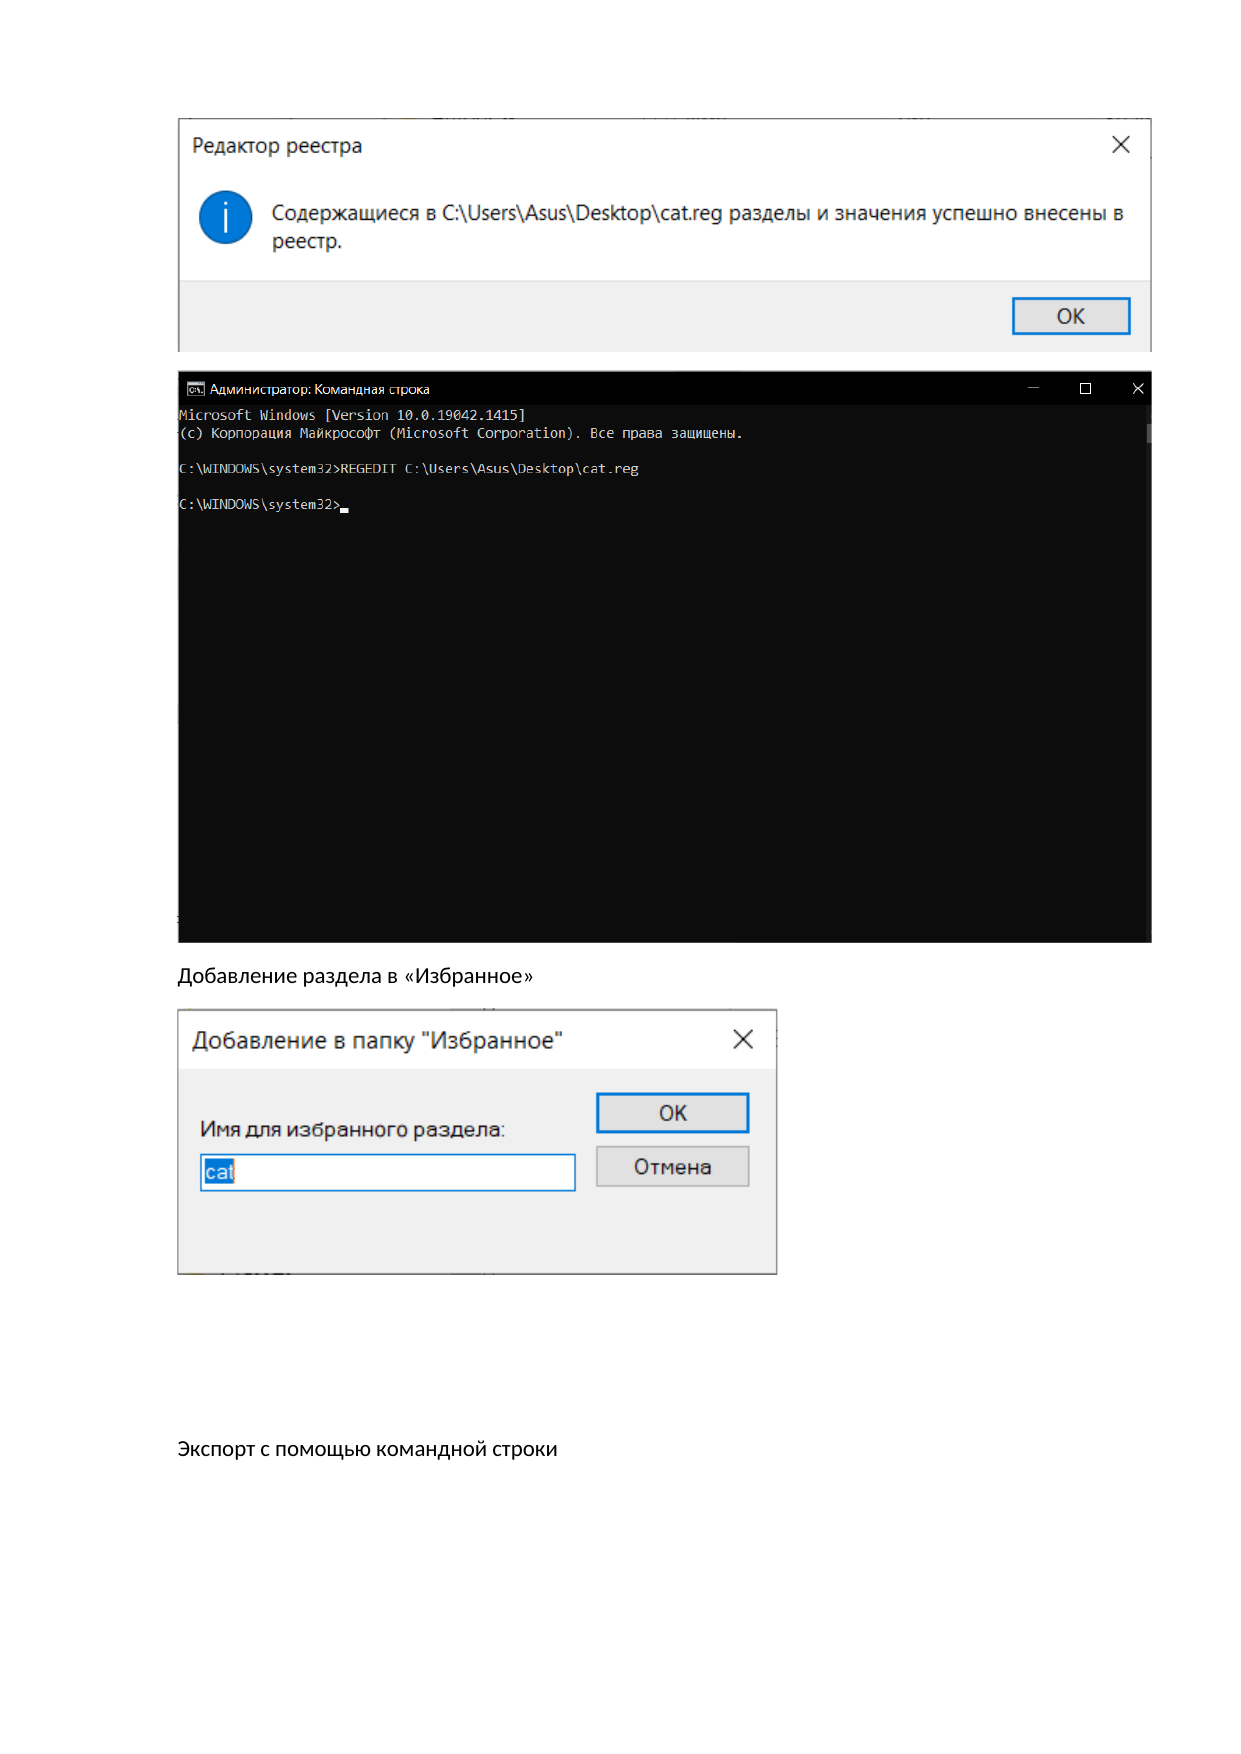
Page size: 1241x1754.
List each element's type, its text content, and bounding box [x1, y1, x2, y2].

text Экспорт с помощью командной строки [177, 1434, 1152, 1462]
picture [177, 118, 1152, 352]
picture [177, 1008, 778, 1275]
text Добавление раздела в «Избранное» [177, 962, 1152, 990]
picture [177, 370, 1152, 943]
